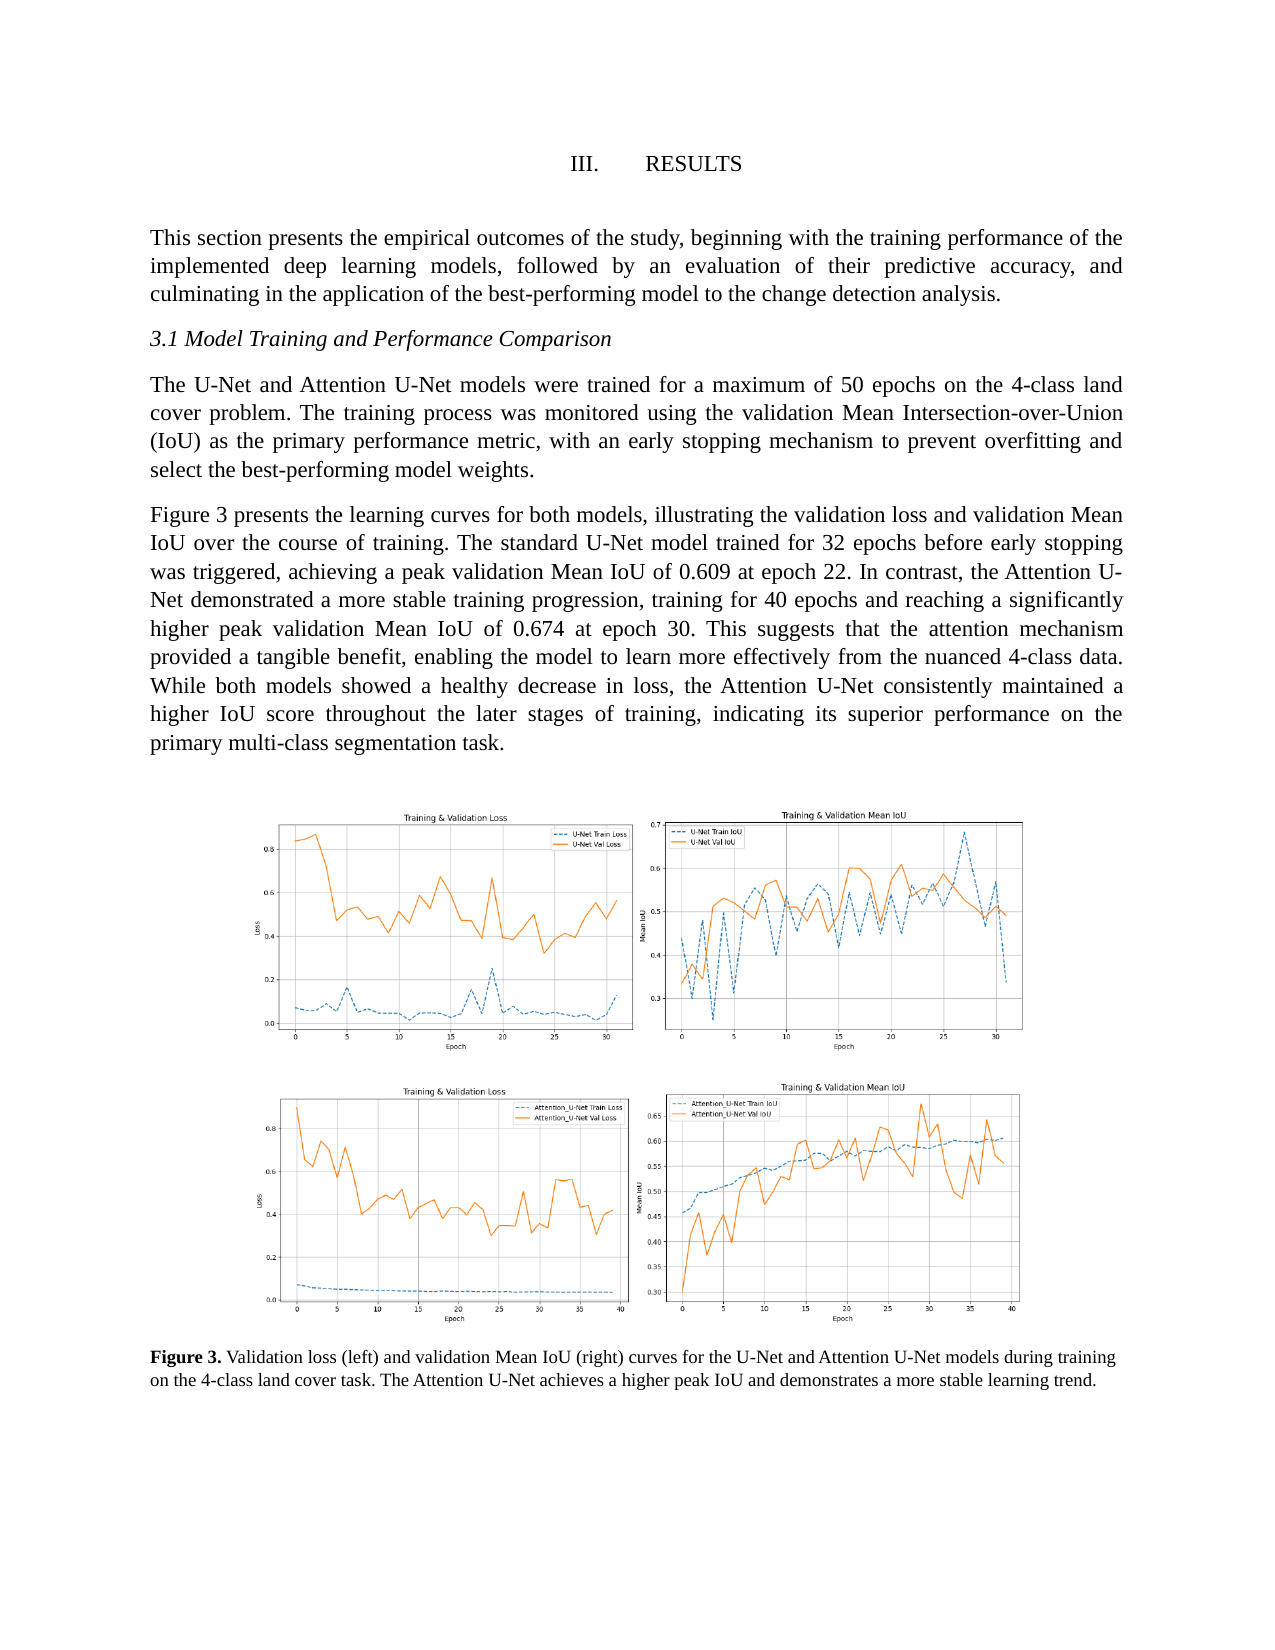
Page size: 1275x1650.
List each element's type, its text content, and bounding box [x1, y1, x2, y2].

picture [251, 1074, 1024, 1327]
picture [249, 773, 1027, 1055]
text This section presents the empirical outcomes of the study, beginning with the training performance of the implemented deep learning models, followed by an evaluation of their predictive accuracy, and culminating in the application of the best-performing model to the change detection analysis. [150, 223, 1125, 307]
text 3.1 Model Training and Performance Comparison [150, 326, 1125, 352]
text Figure 3. Validation loss (left) and validation Mean IoU (right) curves for the U-Net and Attention U-Net models during training on the 4-class land cover task. The Attention U-Net achieves a higher peak IoU and demonstrates a more stable learning trend. [150, 1346, 1125, 1390]
text Figure 3 presents the learning curves for both models, illustrating the validation loss and validation Mean IoU over the course of training. The standard U-Net model trained for 32 epochs before early stopping was triggered, achieving a peak validation Mean IoU of 0.609 at epoch 22. In contrast, the Attention U-Net demonstrated a more stable training progression, training for 40 epochs and reaching a significantly higher peak validation Mean IoU of 0.674 at epoch 30. This suggests that the attention mechanism provided a tangible benefit, enabling the model to learn more effectively from the nuanced 4-class data. While both models showed a healthy decrease in loss, the Attention U-Net consistently maintained a higher IoU score throughout the later stages of training, indicating its superior performance on the primary multi-class segmentation task. [150, 501, 1125, 755]
text The U-Net and Attention U-Net models were trained for a maximum of 50 epochs on the 4-class land cover problem. The training process was monitored using the validation Mean Intersection-over-Union (IoU) as the primary performance metric, with an early stopping mechanism to prevent overfitting and select the best-performing model weights. [150, 371, 1125, 482]
list RESULTS [187, 150, 1125, 176]
